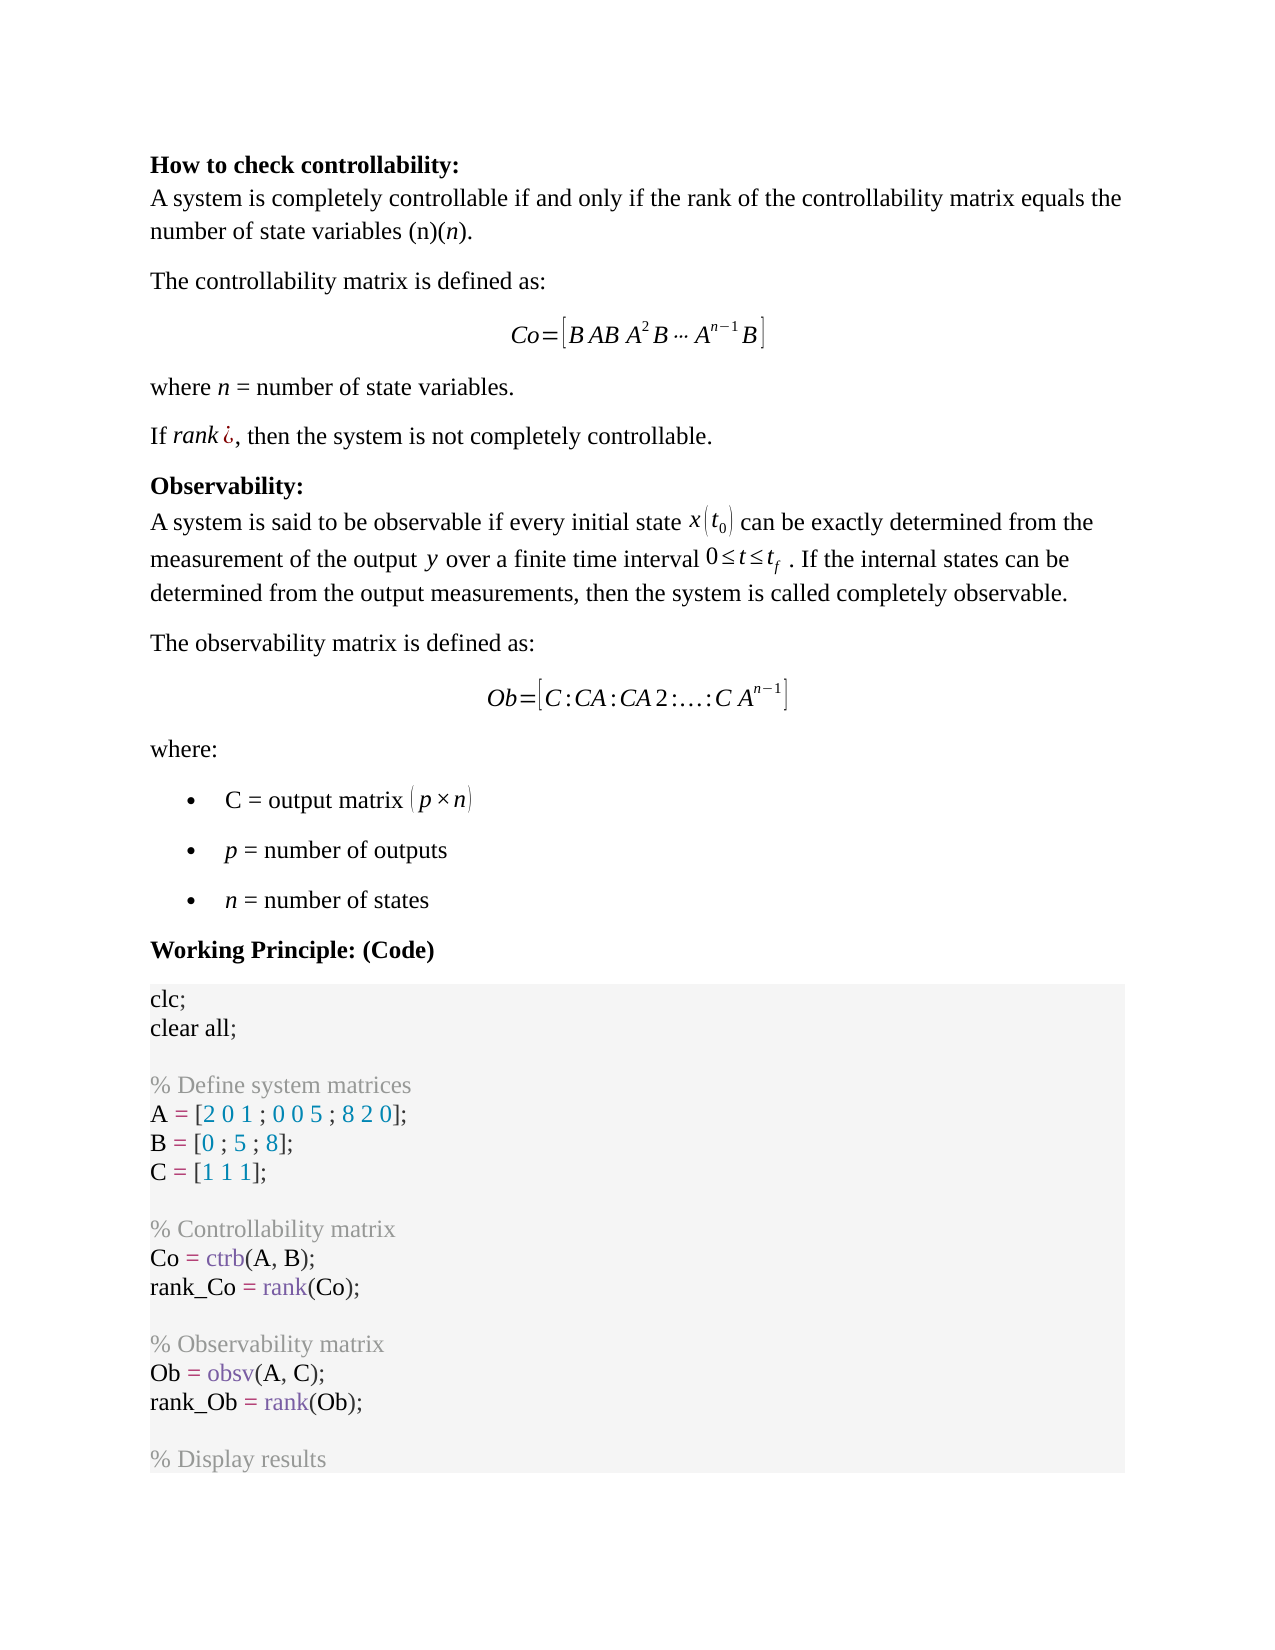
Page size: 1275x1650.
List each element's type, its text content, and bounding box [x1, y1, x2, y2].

text Ob = obsv(A, C); [150, 1358, 1125, 1387]
text % Display results [150, 1444, 1125, 1473]
text where n = number of state variables. [150, 372, 1125, 400]
text The controllability matrix is defined as: [150, 266, 1125, 294]
text rank_Ob = rank(Ob); [150, 1387, 1125, 1416]
text Co = ctrb(A, B); [150, 1243, 1125, 1272]
text rank_Co = rank(Co); [150, 1272, 1125, 1301]
text % Observability matrix [150, 1329, 1125, 1358]
text If , then the system is not completely controllable. [150, 421, 1125, 450]
text % Controllability matrix [150, 1214, 1125, 1243]
text clear all; [150, 1013, 1125, 1042]
text clc; [150, 984, 1125, 1013]
list C = output matrix [187, 784, 1125, 814]
text How to check controllability: A system is completely controllable if and only if the rank of the controllability matrix equals the number of state variables (n)(n). [150, 150, 1125, 245]
text % Define system matrices [150, 1071, 1125, 1099]
text where: [150, 734, 1125, 763]
text C = [1 1 1]; [150, 1157, 1125, 1186]
text B = [0 ; 5 ; 8]; [150, 1128, 1125, 1157]
list n = number of states [187, 885, 1125, 914]
text Observability: A system is said to be observable if every initial state can be exactly determined from the measurement of the output over a finite time interval ​. If the internal states can be determined from the output measurements, then the system is called completely observable. [150, 471, 1125, 607]
text Working Principle: (Code) [150, 935, 1125, 963]
list p = number of outputs [187, 835, 1125, 864]
text The observability matrix is defined as: [150, 628, 1125, 657]
text A = [2 0 1 ; 0 0 5 ; 8 2 0]; [150, 1099, 1125, 1128]
